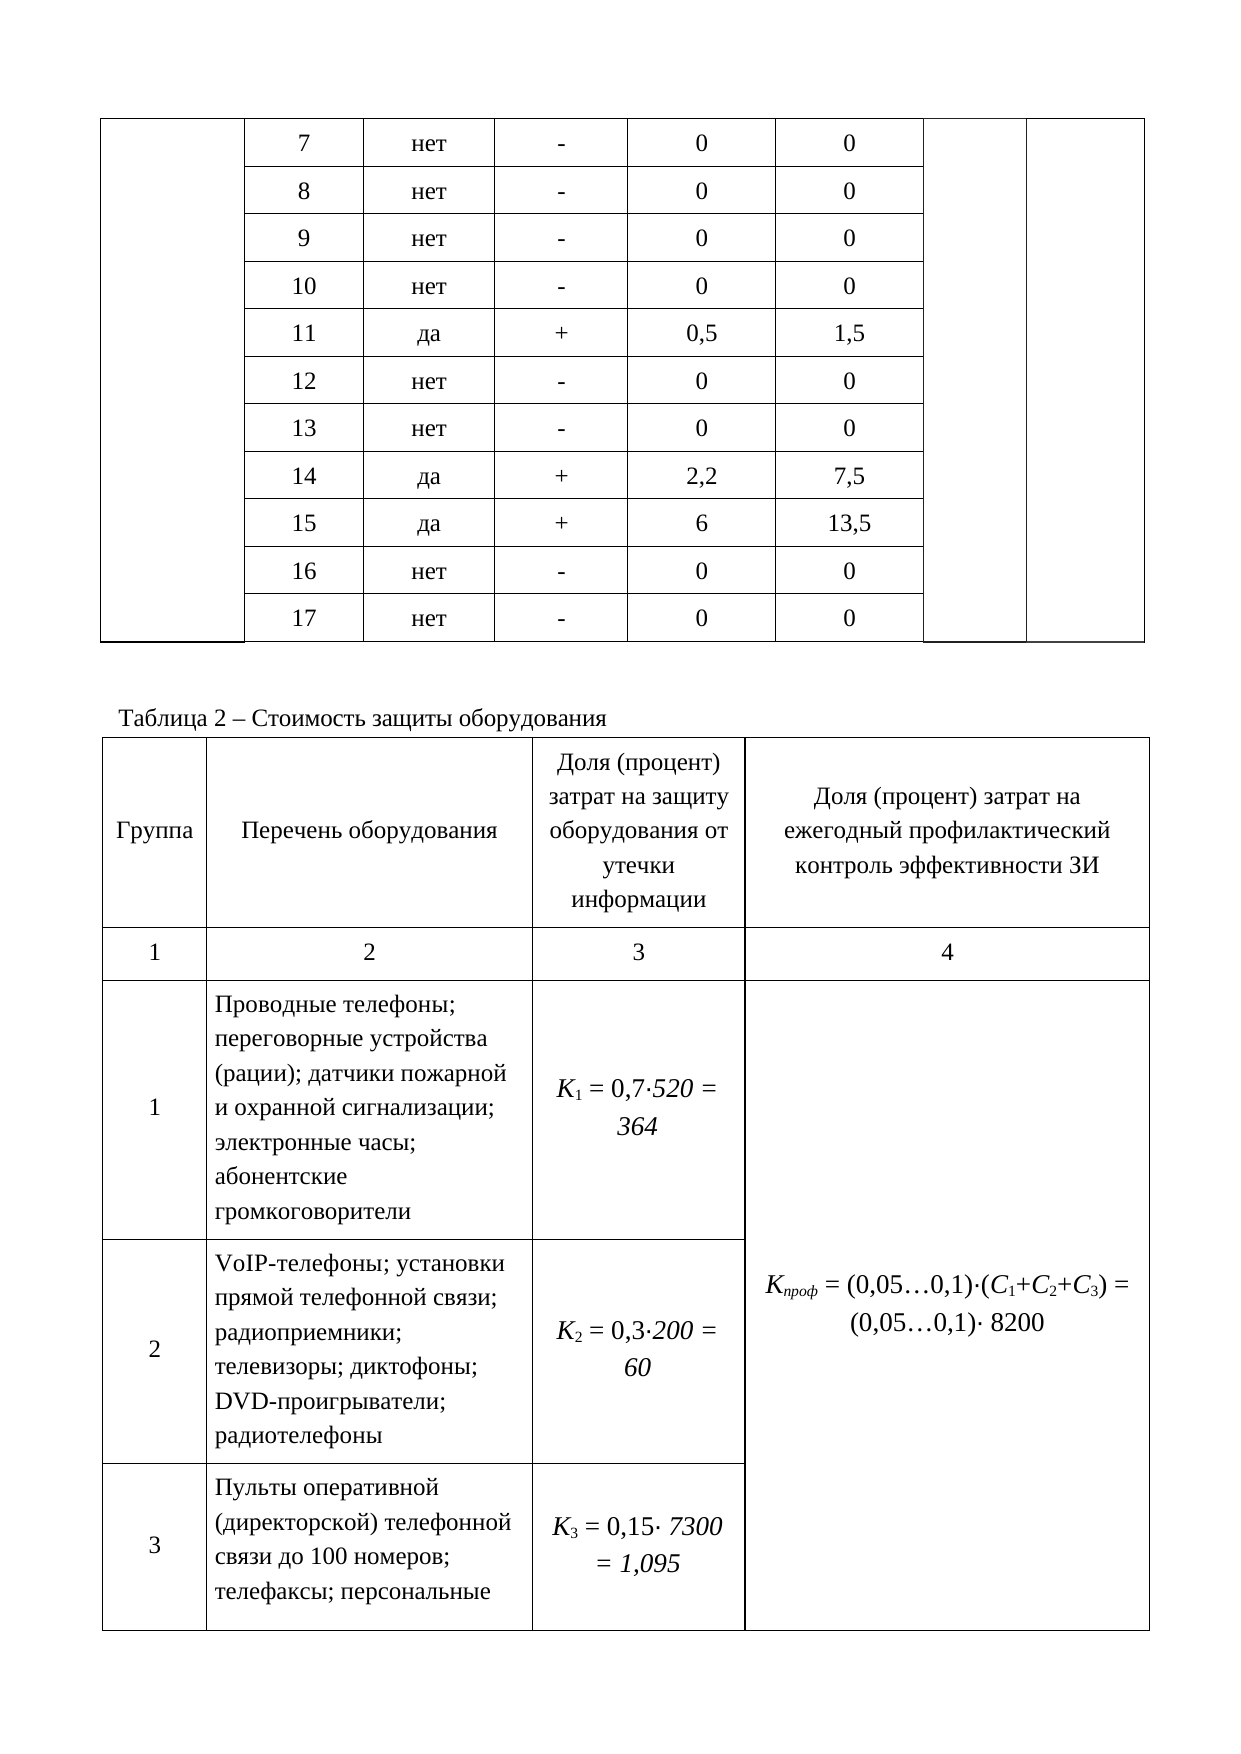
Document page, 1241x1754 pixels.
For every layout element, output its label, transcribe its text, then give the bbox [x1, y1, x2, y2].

table_cell 0,5 [628, 309, 775, 356]
table_cell Проводные телефоны; переговорные устройства (рации); датчики пожарной и охранной сигнализации; электронные часы; абонентские громкоговорители [207, 981, 532, 1238]
table_header Доля (процент) затрат на защиту оборудования от утечки информации [533, 738, 744, 927]
table_cell VoIP-телефоны; установки прямой телефонной связи; радиоприемники; телевизоры; диктофоны; DVD-проигрыватели; радиотелефоны [207, 1240, 532, 1463]
table_cell 0 [776, 262, 923, 308]
table_cell + [495, 452, 627, 498]
table_cell 3 [533, 928, 744, 979]
table_cell нет [364, 167, 494, 213]
table_cell 0 [776, 214, 923, 261]
table_cell + [495, 499, 627, 546]
table_cell 0 [776, 594, 923, 641]
table_cell да [364, 452, 494, 498]
table_cell 17 [245, 594, 363, 641]
table_cell - [495, 262, 627, 308]
table_cell - [495, 547, 627, 593]
table_cell нет [364, 357, 494, 403]
table_cell 0 [628, 214, 775, 261]
table_cell 7 [245, 119, 363, 166]
table_cell 0 [628, 167, 775, 213]
table_cell - [495, 404, 627, 451]
table_cell 13,5 [776, 499, 923, 546]
table_header Доля (процент) затрат на ежегодный профилактический контроль эффективности ЗИ [746, 738, 1149, 927]
table_cell 0 [628, 357, 775, 403]
table_cell 0 [628, 119, 775, 166]
table_cell 8 [245, 167, 363, 213]
table_cell 14 [245, 452, 363, 498]
table_cell 4 [746, 928, 1149, 979]
table_cell К1 = 0,7∙520 = 364 [533, 981, 744, 1238]
table_cell нет [364, 119, 494, 166]
table_cell да [364, 309, 494, 356]
table_cell 2 [207, 928, 532, 979]
table_cell нет [364, 594, 494, 641]
table_cell 1 [103, 981, 206, 1238]
table_cell 0 [776, 357, 923, 403]
table_cell 13 [245, 404, 363, 451]
table_cell 12 [245, 357, 363, 403]
table_cell - [495, 594, 627, 641]
table_cell 0 [628, 594, 775, 641]
table_cell К2 = 0,3∙200 = 60 [533, 1240, 744, 1463]
table_cell Кпроф = (0,05…0,1)∙(С1+С2+С3) = (0,05…0,1)∙ 8200 [746, 981, 1149, 1630]
table_cell 7,5 [776, 452, 923, 498]
table_cell + [495, 309, 627, 356]
table_cell 1,5 [776, 309, 923, 356]
table_cell 6 [628, 499, 775, 546]
table_cell 10 [245, 262, 363, 308]
table_cell 2,2 [628, 452, 775, 498]
table_cell 0 [776, 547, 923, 593]
table_cell нет [364, 547, 494, 593]
table_cell - [495, 119, 627, 166]
table_cell 9 [245, 214, 363, 261]
table_cell 1 [103, 928, 206, 979]
table_cell 11 [245, 309, 363, 356]
table_cell 16 [245, 547, 363, 593]
table_cell 0 [776, 167, 923, 213]
table_cell 0 [628, 262, 775, 308]
table_cell 3 [103, 1464, 206, 1630]
table_header Группа [103, 738, 206, 927]
table_cell 0 [628, 404, 775, 451]
table_cell 0 [628, 547, 775, 593]
table_cell 0 [776, 404, 923, 451]
table_cell - [495, 357, 627, 403]
table_cell 2 [103, 1240, 206, 1463]
table_cell - [495, 167, 627, 213]
table_cell - [495, 214, 627, 261]
table_cell да [364, 499, 494, 546]
table_cell нет [364, 404, 494, 451]
text Таблица 2 – Стоимость защиты оборудования [118, 703, 1122, 731]
table_cell 0 [776, 119, 923, 166]
table_cell нет [364, 214, 494, 261]
table_cell 15 [245, 499, 363, 546]
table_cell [533, 1464, 744, 1630]
table_cell нет [364, 262, 494, 308]
table_header Перечень оборудования [207, 738, 532, 927]
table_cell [207, 1464, 532, 1630]
